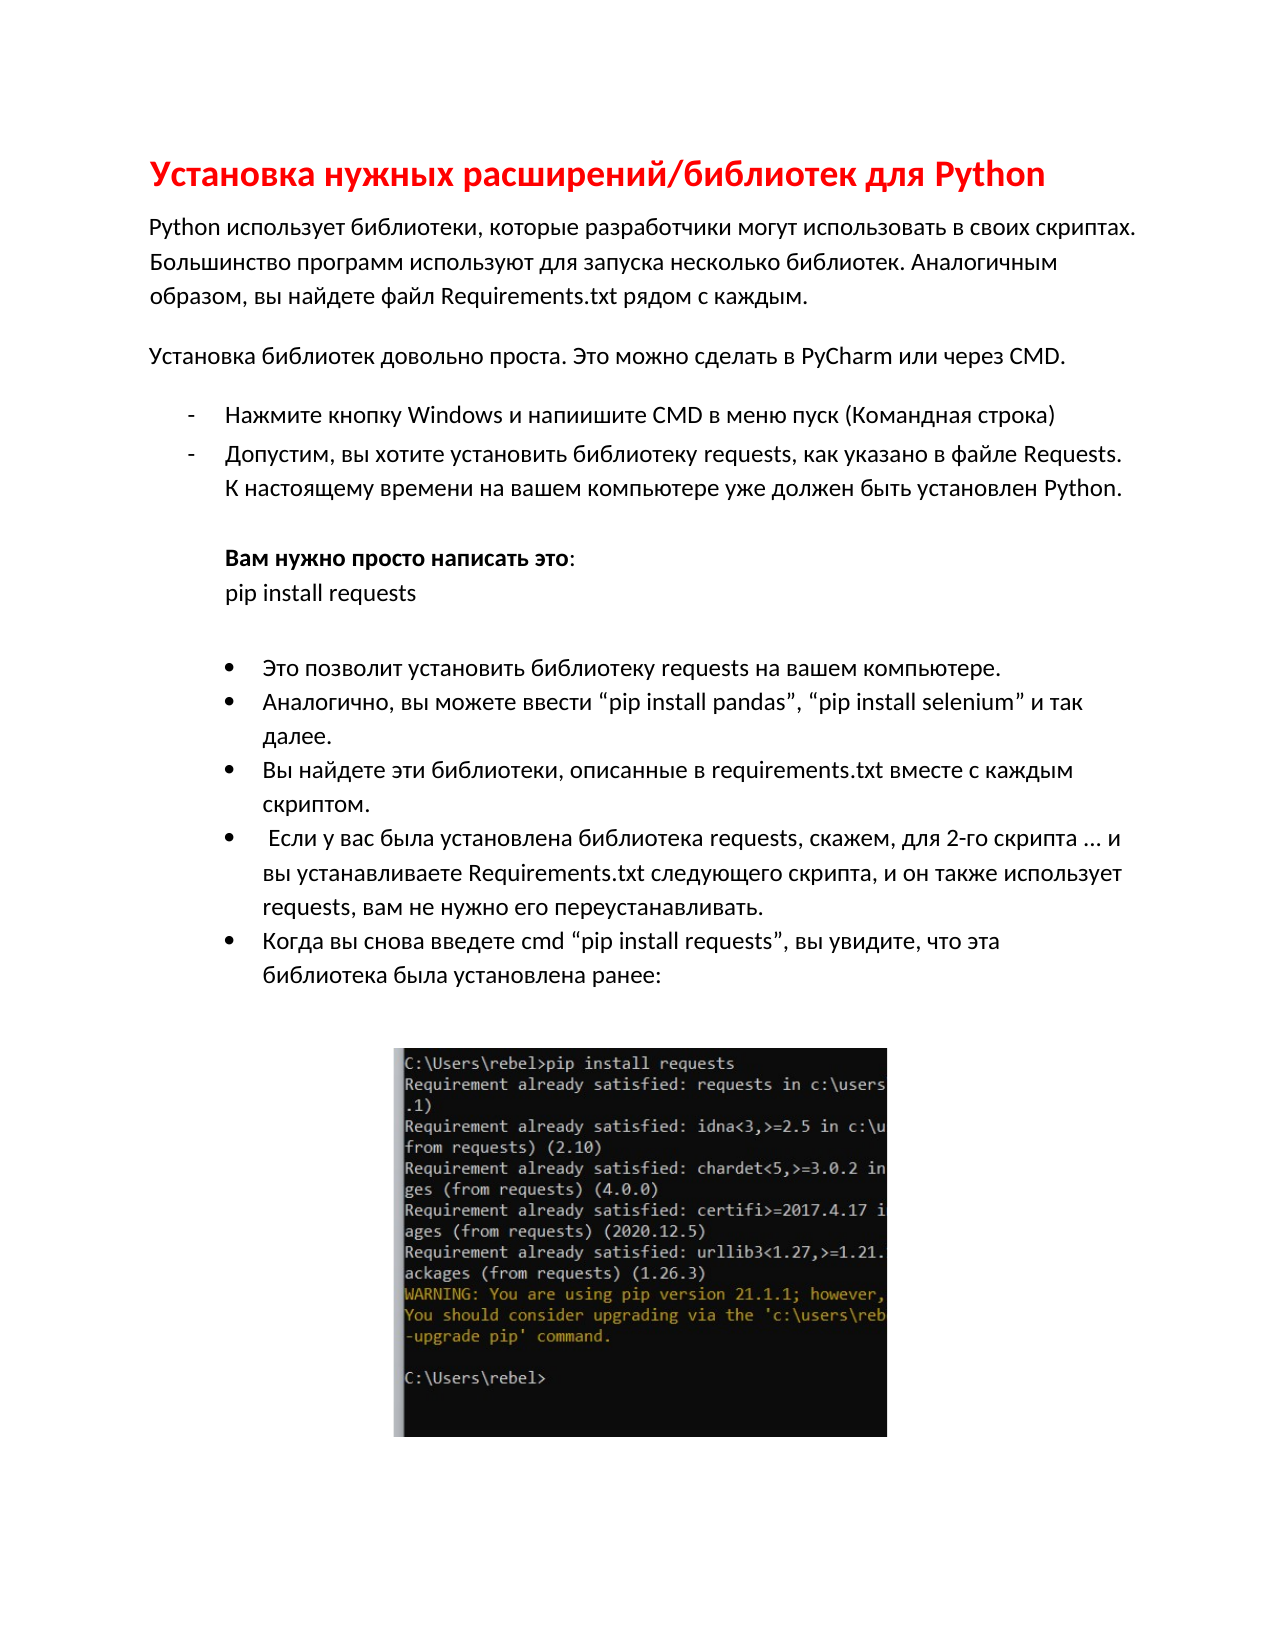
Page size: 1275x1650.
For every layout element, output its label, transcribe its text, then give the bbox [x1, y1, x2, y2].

picture [393, 1048, 888, 1437]
text Установка библиотек довольно проста. Это можно сделать в PyCharm или через CMD. [148, 340, 1138, 370]
text Вам нужно просто написать это: [225, 542, 1153, 573]
list Аналогично, вы можете ввести “pip install pandas”, “pip install selenium” и так далее. [225, 686, 1130, 751]
list Нажмите кнопку Windows и напиишите CMD в меню пуск (Командная строка) [187, 400, 1130, 430]
list Вы найдете эти библиотеки, описанные в requirements.txt вместе с каждым скриптом. [225, 754, 1130, 819]
list Допустим, вы хотите установить библиотеку requests, как указано в файле Requests. К настоящему времени на вашем компьютере уже должен быть установлен Python. [187, 439, 1130, 503]
subtitle Установка нужных расширений/библиотек для Python [150, 150, 1143, 196]
text pip install requests [225, 577, 1138, 608]
list Это позволит установить библиотеку requests на вашем компьютере. [225, 652, 1130, 682]
list Если у вас была установлена библиотека requests, скажем, для 2-го скрипта ... и вы устанавливаете Requirements.txt следующего скрипта, и он также использует requests, вам не нужно его переустанавливать. [225, 822, 1130, 921]
text Python использует библиотеки, которые разработчики могут использовать в своих скриптах. Большинство программ используют для запуска несколько библиотек. Аналогичным образом, вы найдете файл Requirements.txt рядом с каждым. [148, 212, 1138, 310]
list Когда вы снова введете cmd “pip install requests”, вы увидите, что эта библиотека была установлена ранее: [225, 925, 1130, 990]
